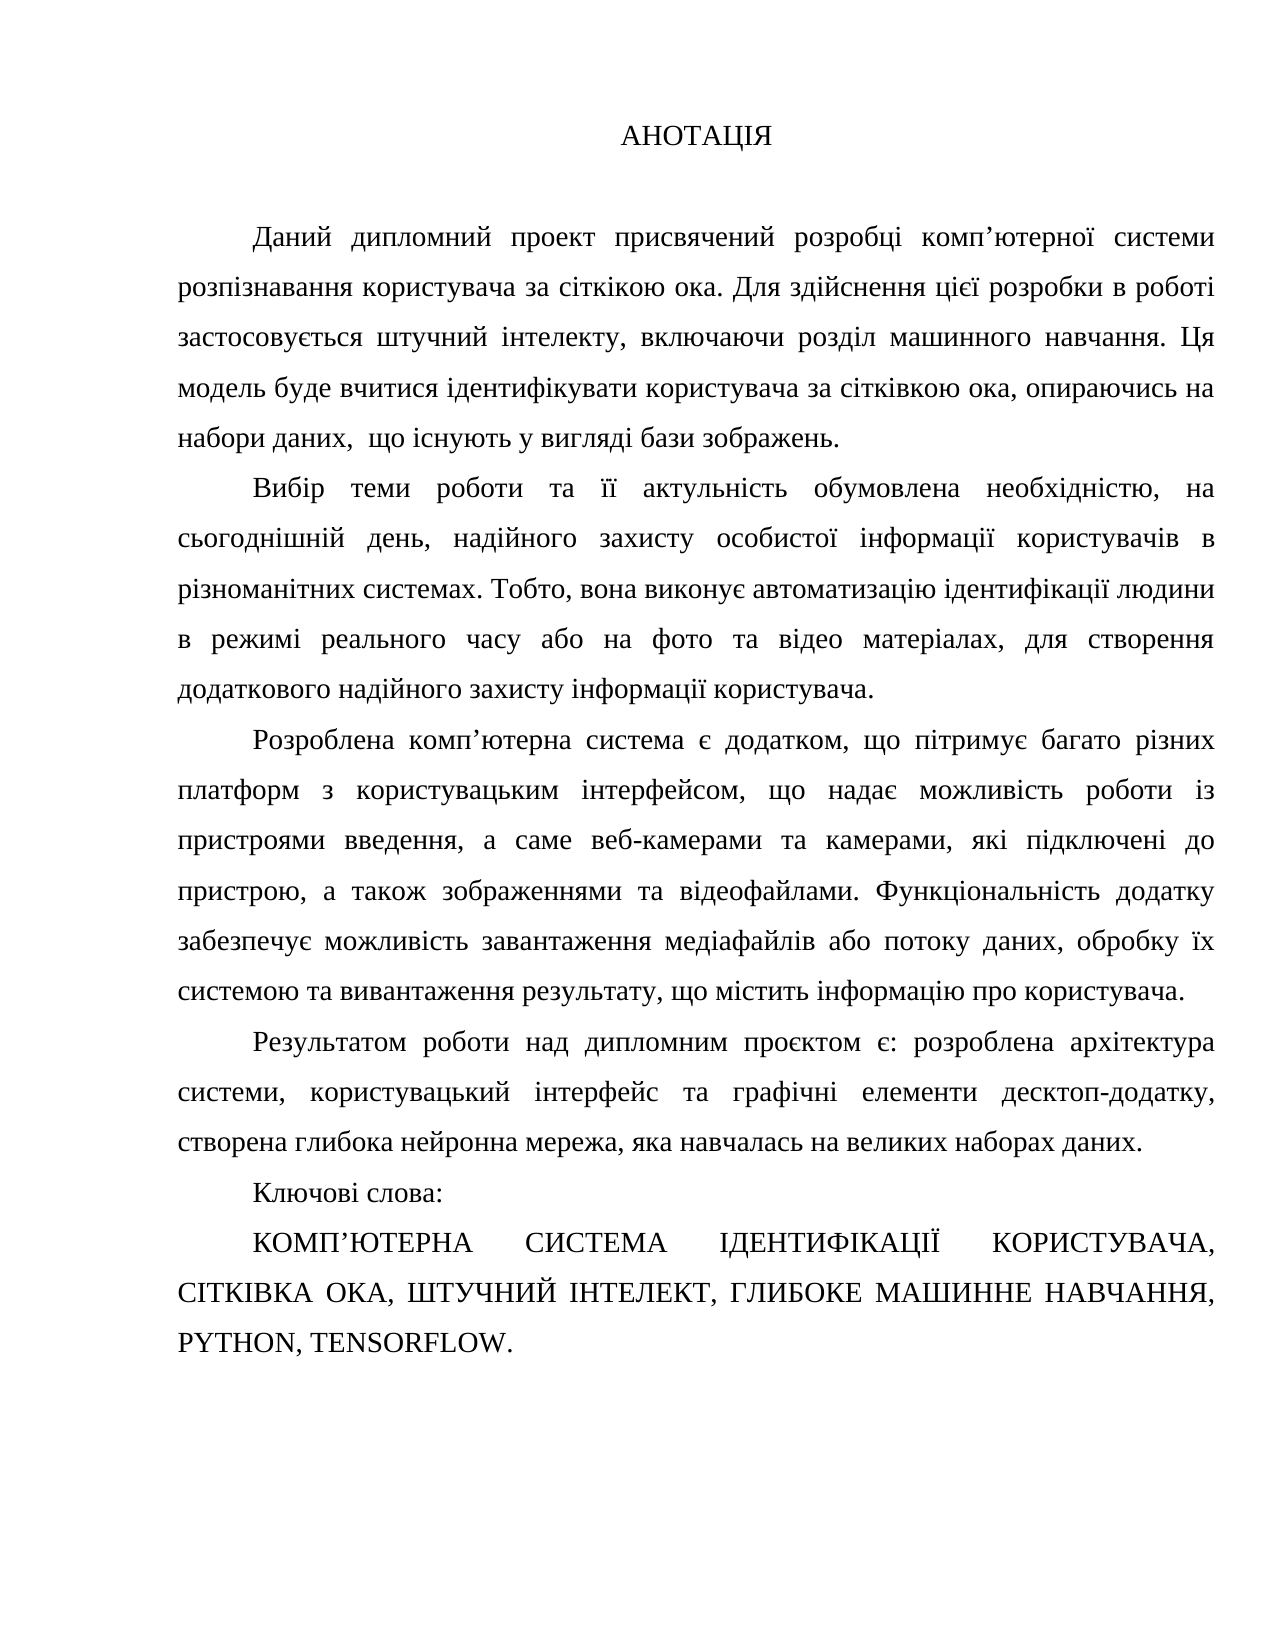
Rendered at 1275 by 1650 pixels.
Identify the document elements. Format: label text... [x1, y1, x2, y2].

text Розроблена комп’ютерна система є додатком, що пітримує багато різних платформ з користувацьким інтерфейсом, що надає можливість роботи із пристроями введення, а саме веб-камерами та камерами, які підключені до пристрою, а також зображеннями та відеофайлами. Функціональність додатку забезпечує можливість завантаження медіафайлів або потоку даних, обробку їх системою та вивантаження результату, що містить інформацію про користувача. [177, 722, 1216, 1007]
text Даний дипломний проект присвячений розробці комп’ютерної системи розпізнавання користувача за сіткікою ока. Для здійснення цієї розробки в роботі застосовується штучний інтелекту, включаючи розділ машинного навчання. Ця модель буде вчитися ідентифікувати користувача за сітківкою ока, опираючись на набори даних, що існують у вигляді бази зображень. [177, 219, 1216, 453]
text Вибір теми роботи та її актульність обумовлена необхідністю, на сьогоднішній день, надійного захисту особистої інформації користувачів в різноманітних системах. Тобто, вона виконує автоматизацію ідентифікації людини в режимі реального часу або на фото та відео матеріалах, для створення додаткового надійного захисту інформації користувача. [177, 470, 1216, 705]
text КОМП’ЮТЕРНА СИСТЕМА ІДЕНТИФІКАЦІЇ КОРИСТУВАЧА, СІТКІВКА ОКА, ШТУЧНИЙ ІНТЕЛЕКТ, ГЛИБОКЕ МАШИННЕ НАВЧАННЯ, PYTHON, TENSORFLOW. [177, 1225, 1216, 1359]
text Результатом роботи над дипломним проєктом є: розроблена архітектура системи, користувацький інтерфейс та графічні елементи десктоп-додатку, створена глибока нейронна мережа, яка навчалась на великих наборах даних. [177, 1024, 1216, 1158]
text АНОТАЦІЯ [177, 118, 1216, 152]
text Ключові слова: [177, 1175, 1216, 1208]
